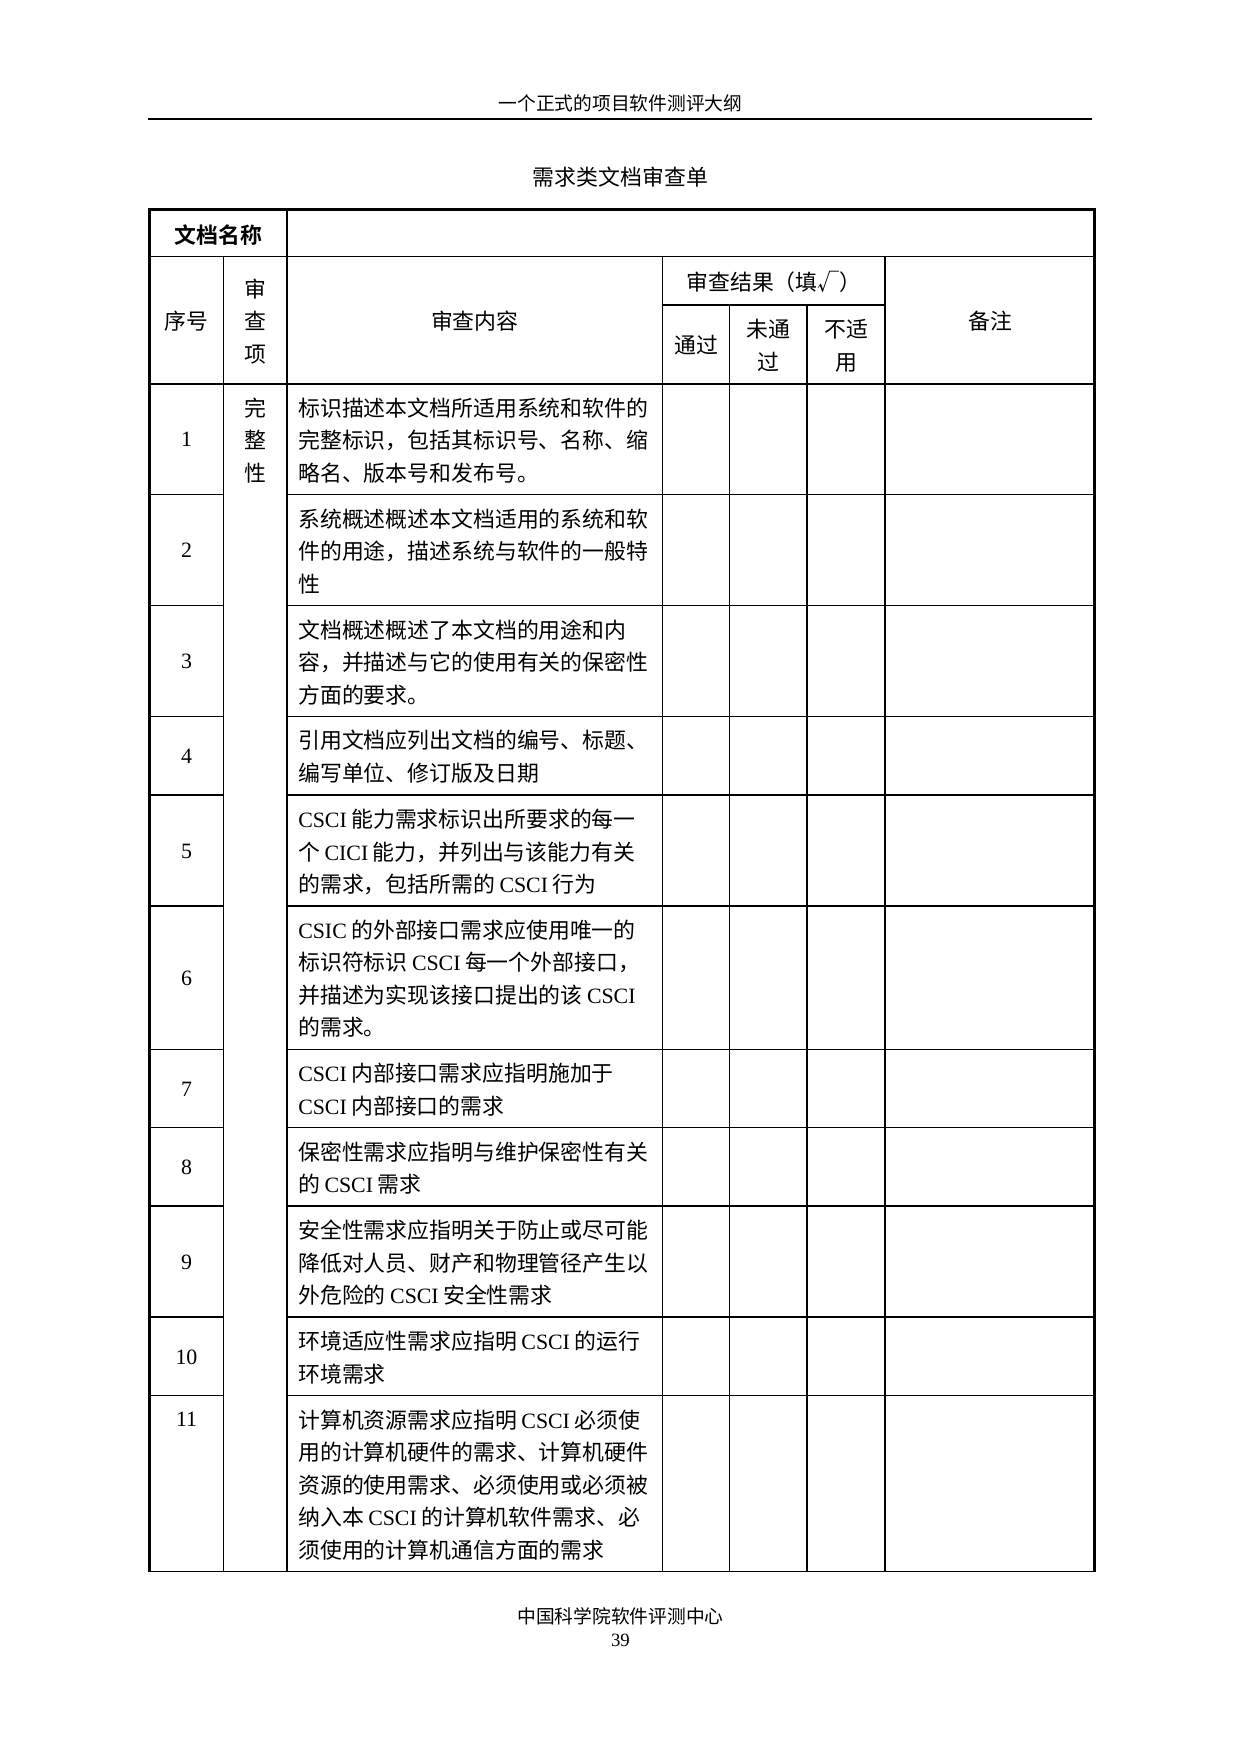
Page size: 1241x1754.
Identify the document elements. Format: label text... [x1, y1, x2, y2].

table_cell [663, 1396, 729, 1571]
table_cell 5 [151, 796, 223, 905]
table_cell 审查内容 [288, 257, 662, 383]
table_cell CSCI能力需求标识出所要求的每一个CICI能力，并列出与该能力有关的需求，包括所需的CSCI行为 [288, 796, 662, 905]
table_cell [808, 1318, 884, 1395]
table_cell [663, 717, 729, 794]
table_cell [808, 1128, 884, 1205]
table_cell [730, 1396, 806, 1571]
table_cell 保密性需求应指明与维护保密性有关的CSCI需求 [288, 1128, 662, 1205]
table_cell [886, 495, 1093, 605]
table_cell [808, 606, 884, 716]
table_cell 通过 [663, 306, 729, 383]
table_cell 2 [151, 495, 223, 605]
table_cell 3 [151, 606, 223, 716]
table_cell [663, 1207, 729, 1316]
table_header [288, 211, 1093, 256]
table_cell [886, 1128, 1093, 1205]
table_cell 系统概述概述本文档适用的系统和软件的用途，描述系统与软件的一般特性 [288, 495, 662, 605]
table_cell 9 [151, 1207, 223, 1316]
table_cell 1 [151, 385, 223, 494]
table_cell [808, 1396, 884, 1571]
table_cell [663, 385, 729, 494]
table_cell 备注 [886, 257, 1093, 383]
table_cell [663, 1128, 729, 1205]
table_cell 8 [151, 1128, 223, 1205]
table_cell [663, 796, 729, 905]
table_cell 不适用 [808, 306, 884, 383]
table_cell [886, 717, 1093, 794]
table_cell 完整性 [224, 385, 286, 1571]
table_cell 环境适应性需求应指明CSCI的运行环境需求 [288, 1318, 662, 1395]
table_cell [886, 1396, 1093, 1571]
table_cell [886, 1050, 1093, 1127]
table_cell 6 [151, 907, 223, 1048]
table_cell [886, 907, 1093, 1048]
table_cell 审查结果（填√） [663, 257, 884, 304]
table_cell [808, 907, 884, 1048]
table_cell [808, 1050, 884, 1127]
table_cell [730, 1318, 806, 1395]
table_cell [730, 796, 806, 905]
table_cell [886, 796, 1093, 905]
table_cell 审查项 [224, 257, 286, 383]
table_cell [730, 717, 806, 794]
table_cell [663, 606, 729, 716]
text 需求类文档审查单 [148, 160, 1092, 192]
table_cell [663, 495, 729, 605]
table_cell [886, 385, 1093, 494]
table_cell 标识描述本文档所适用系统和软件的完整标识，包括其标识号、名称、缩略名、版本号和发布号。 [288, 385, 662, 494]
table_header 文档名称 [151, 211, 286, 256]
table_cell [808, 1207, 884, 1316]
table_cell 计算机资源需求应指明CSCI必须使用的计算机硬件的需求、计算机硬件资源的使用需求、必须使用或必须被纳入本CSCI的计算机软件需求、必须使用的计算机通信方面的需求 [288, 1396, 662, 1571]
table_cell [730, 606, 806, 716]
table_cell [730, 907, 806, 1048]
table_cell 未通过 [730, 306, 806, 383]
table_cell [808, 796, 884, 905]
table_cell [730, 495, 806, 605]
table_cell [730, 1207, 806, 1316]
table_cell 10 [151, 1318, 223, 1395]
table_cell 安全性需求应指明关于防止或尽可能降低对人员、财产和物理管径产生以外危险的CSCI安全性需求 [288, 1207, 662, 1316]
table_cell [663, 907, 729, 1048]
table_cell [730, 1128, 806, 1205]
table_cell 序号 [151, 257, 223, 383]
table_cell CSIC的外部接口需求应使用唯一的标识符标识CSCI每一个外部接口，并描述为实现该接口提出的该CSCI的需求。 [288, 907, 662, 1048]
table_cell 4 [151, 717, 223, 794]
table_cell [730, 385, 806, 494]
table_cell CSCI内部接口需求应指明施加于CSCI内部接口的需求 [288, 1050, 662, 1127]
table_cell [663, 1050, 729, 1127]
table_cell 引用文档应列出文档的编号、标题、编写单位、修订版及日期 [288, 717, 662, 794]
table_cell [886, 1318, 1093, 1395]
table_cell 7 [151, 1050, 223, 1127]
table_cell [808, 385, 884, 494]
table_cell [886, 606, 1093, 716]
table_cell [730, 1050, 806, 1127]
table_cell [808, 495, 884, 605]
table_cell 11 [151, 1396, 223, 1571]
table_cell [808, 717, 884, 794]
table_cell [886, 1207, 1093, 1316]
table_cell [663, 1318, 729, 1395]
table_cell 文档概述概述了本文档的用途和内容，并描述与它的使用有关的保密性方面的要求。 [288, 606, 662, 716]
